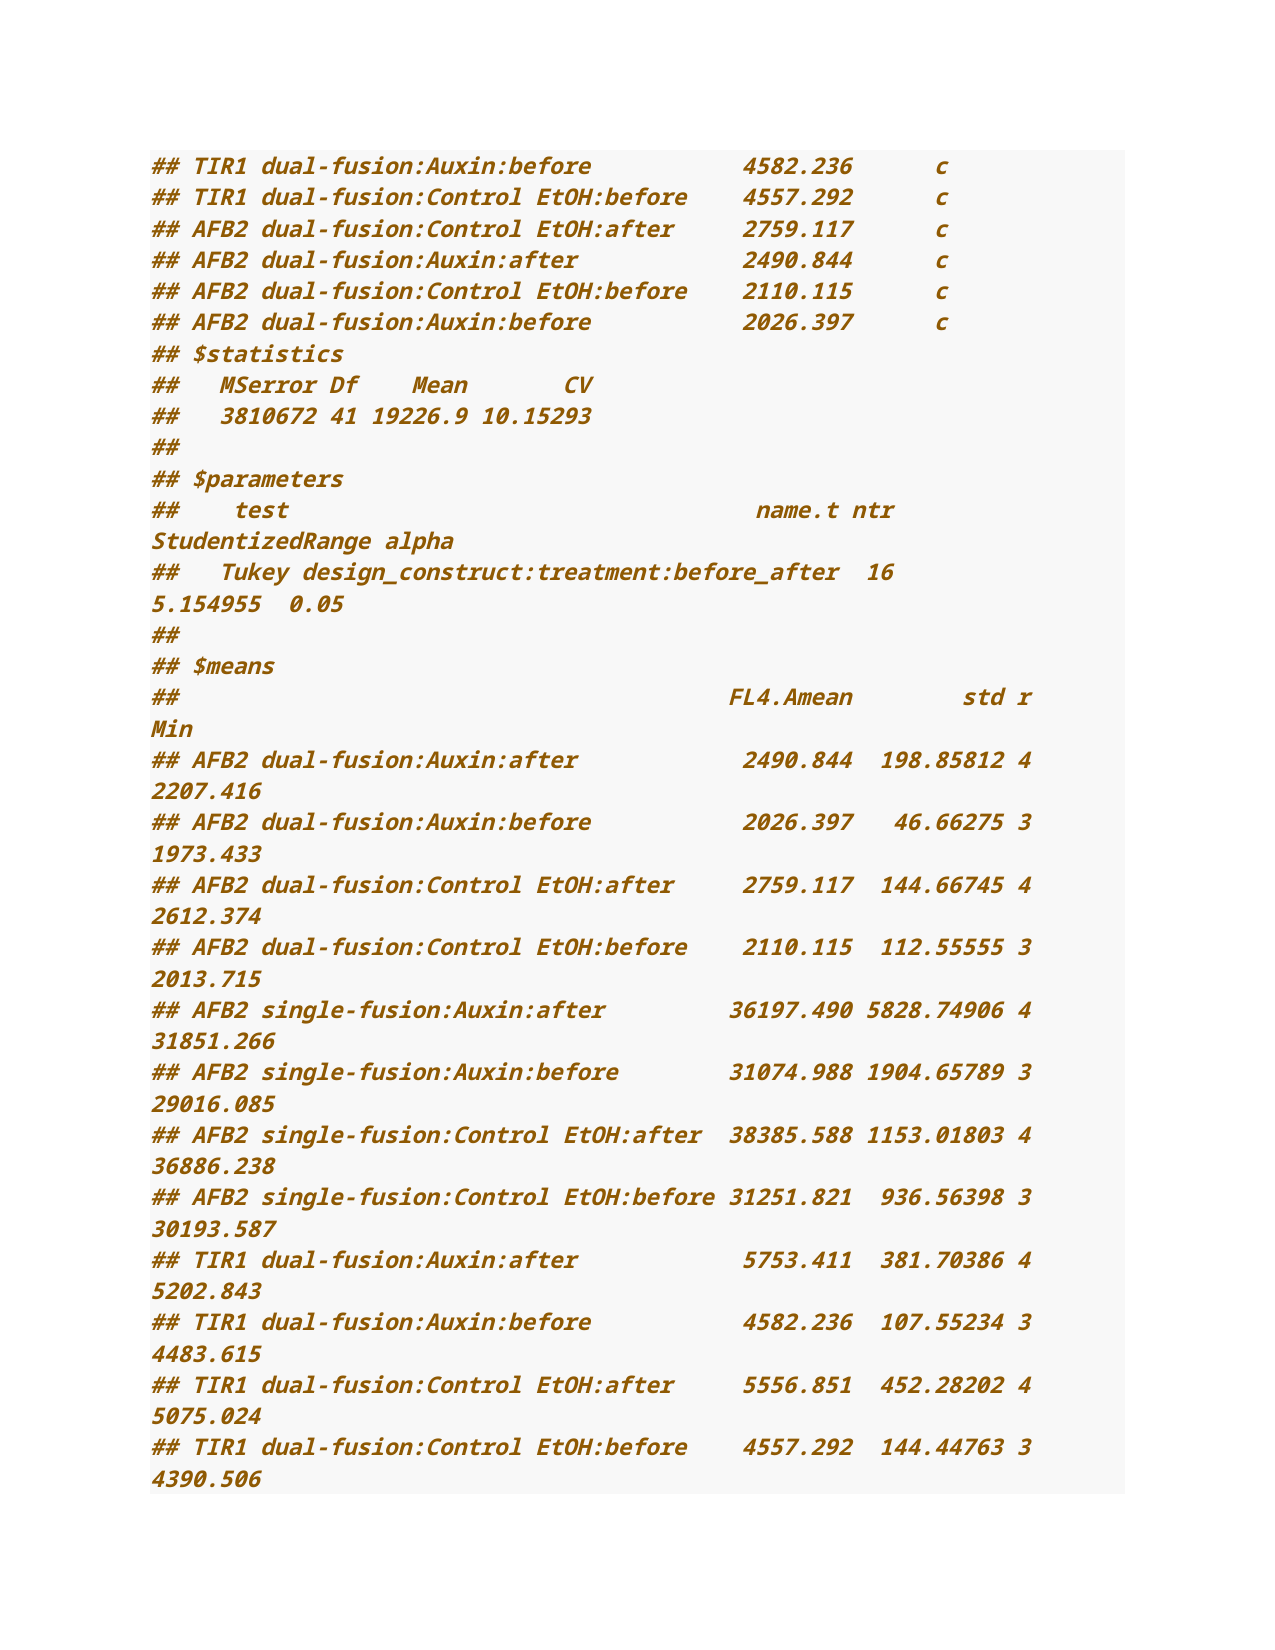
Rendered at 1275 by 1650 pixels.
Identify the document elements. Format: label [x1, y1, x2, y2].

text [150, 150, 1125, 1494]
